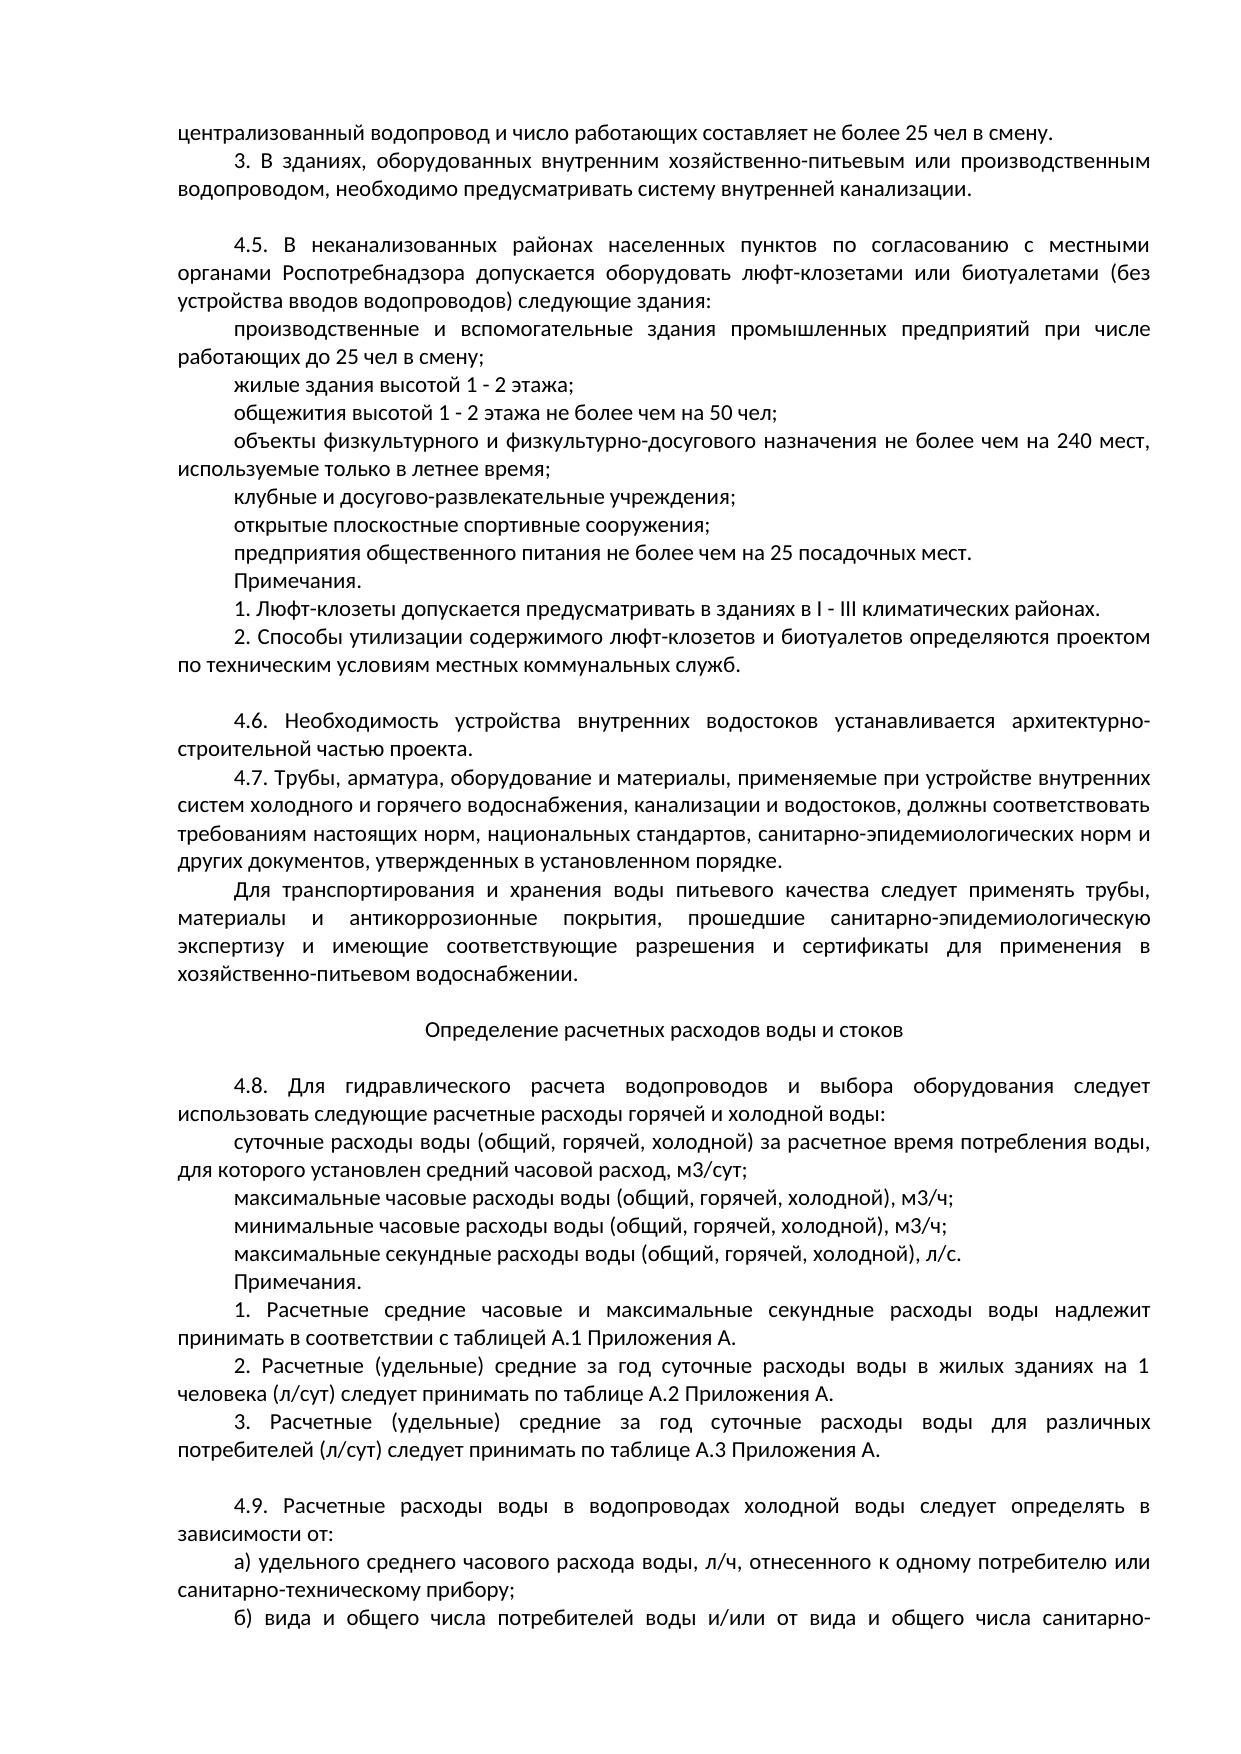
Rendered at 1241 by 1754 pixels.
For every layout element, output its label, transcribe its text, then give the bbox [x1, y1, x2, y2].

text минимальные часовые расходы воды (общий, горячей, холодной), м3/ч; [177, 1211, 1152, 1239]
text 4.7. Трубы, арматура, оборудование и материалы, применяемые при устройстве внутренних систем холодного и горячего водоснабжения, канализации и водостоков, должны соответствовать требованиям настоящих норм, национальных стандартов, санитарно-эпидемиологических норм и других документов, утвержденных в установленном порядке. [177, 763, 1152, 875]
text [177, 118, 1152, 146]
text максимальные часовые расходы воды (общий, горячей, холодной), м3/ч; [177, 1183, 1152, 1211]
text 3. Расчетные (удельные) средние за год суточные расходы воды для различных потребителей (л/сут) следует принимать по таблице А.3 Приложения А. [177, 1407, 1152, 1463]
text 4.8. Для гидравлического расчета водопроводов и выбора оборудования следует использовать следующие расчетные расходы горячей и холодной воды: [177, 1071, 1152, 1127]
text предприятия общественного питания не более чем на 25 посадочных мест. [177, 538, 1152, 566]
text Примечания. [177, 566, 1152, 594]
text 4.9. Расчетные расходы воды в водопроводах холодной воды следует определять в зависимости от: [177, 1491, 1152, 1547]
text производственные и вспомогательные здания промышленных предприятий при числе работающих до 25 чел в смену; [177, 314, 1152, 370]
text 2. Способы утилизации содержимого люфт-клозетов и биотуалетов определяются проектом по техническим условиям местных коммунальных служб. [177, 622, 1152, 678]
text 2. Расчетные (удельные) средние за год суточные расходы воды в жилых зданиях на 1 человека (л/сут) следует принимать по таблице А.2 Приложения А. [177, 1351, 1152, 1407]
text 4.5. В неканализованных районах населенных пунктов по согласованию с местными органами Роспотребнадзора допускается оборудовать люфт-клозетами или биотуалетами (без устройства вводов водопроводов) следующие здания: [177, 230, 1152, 314]
text Примечания. [177, 1267, 1152, 1295]
text 4.6. Необходимость устройства внутренних водостоков устанавливается архитектурно-строительной частью проекта. [177, 707, 1152, 763]
text Определение расчетных расходов воды и стоков [177, 1015, 1152, 1043]
text 3. В зданиях, оборудованных внутренним хозяйственно-питьевым или производственным водопроводом, необходимо предусматривать систему внутренней канализации. [177, 146, 1152, 202]
text жилые здания высотой 1 - 2 этажа; [177, 370, 1152, 398]
text клубные и досугово-развлекательные учреждения; [177, 482, 1152, 510]
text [177, 1603, 1152, 1631]
text суточные расходы воды (общий, горячей, холодной) за расчетное время потребления воды, для которого установлен средний часовой расход, м3/сут; [177, 1127, 1152, 1183]
text открытые плоскостные спортивные сооружения; [177, 510, 1152, 538]
text объекты физкультурного и физкультурно-досугового назначения не более чем на 240 мест, используемые только в летнее время; [177, 426, 1152, 482]
text 1. Люфт-клозеты допускается предусматривать в зданиях в I - III климатических районах. [177, 594, 1152, 622]
text общежития высотой 1 - 2 этажа не более чем на 50 чел; [177, 398, 1152, 426]
text Для транспортирования и хранения воды питьевого качества следует применять трубы, материалы и антикоррозионные покрытия, прошедшие санитарно-эпидемиологическую экспертизу и имеющие соответствующие разрешения и сертификаты для применения в хозяйственно-питьевом водоснабжении. [177, 875, 1152, 987]
text а) удельного среднего часового расхода воды, л/ч, отнесенного к одному потребителю или санитарно-техническому прибору; [177, 1547, 1152, 1603]
text максимальные секундные расходы воды (общий, горячей, холодной), л/с. [177, 1239, 1152, 1267]
text 1. Расчетные средние часовые и максимальные секундные расходы воды надлежит принимать в соответствии с таблицей А.1 Приложения А. [177, 1295, 1152, 1351]
